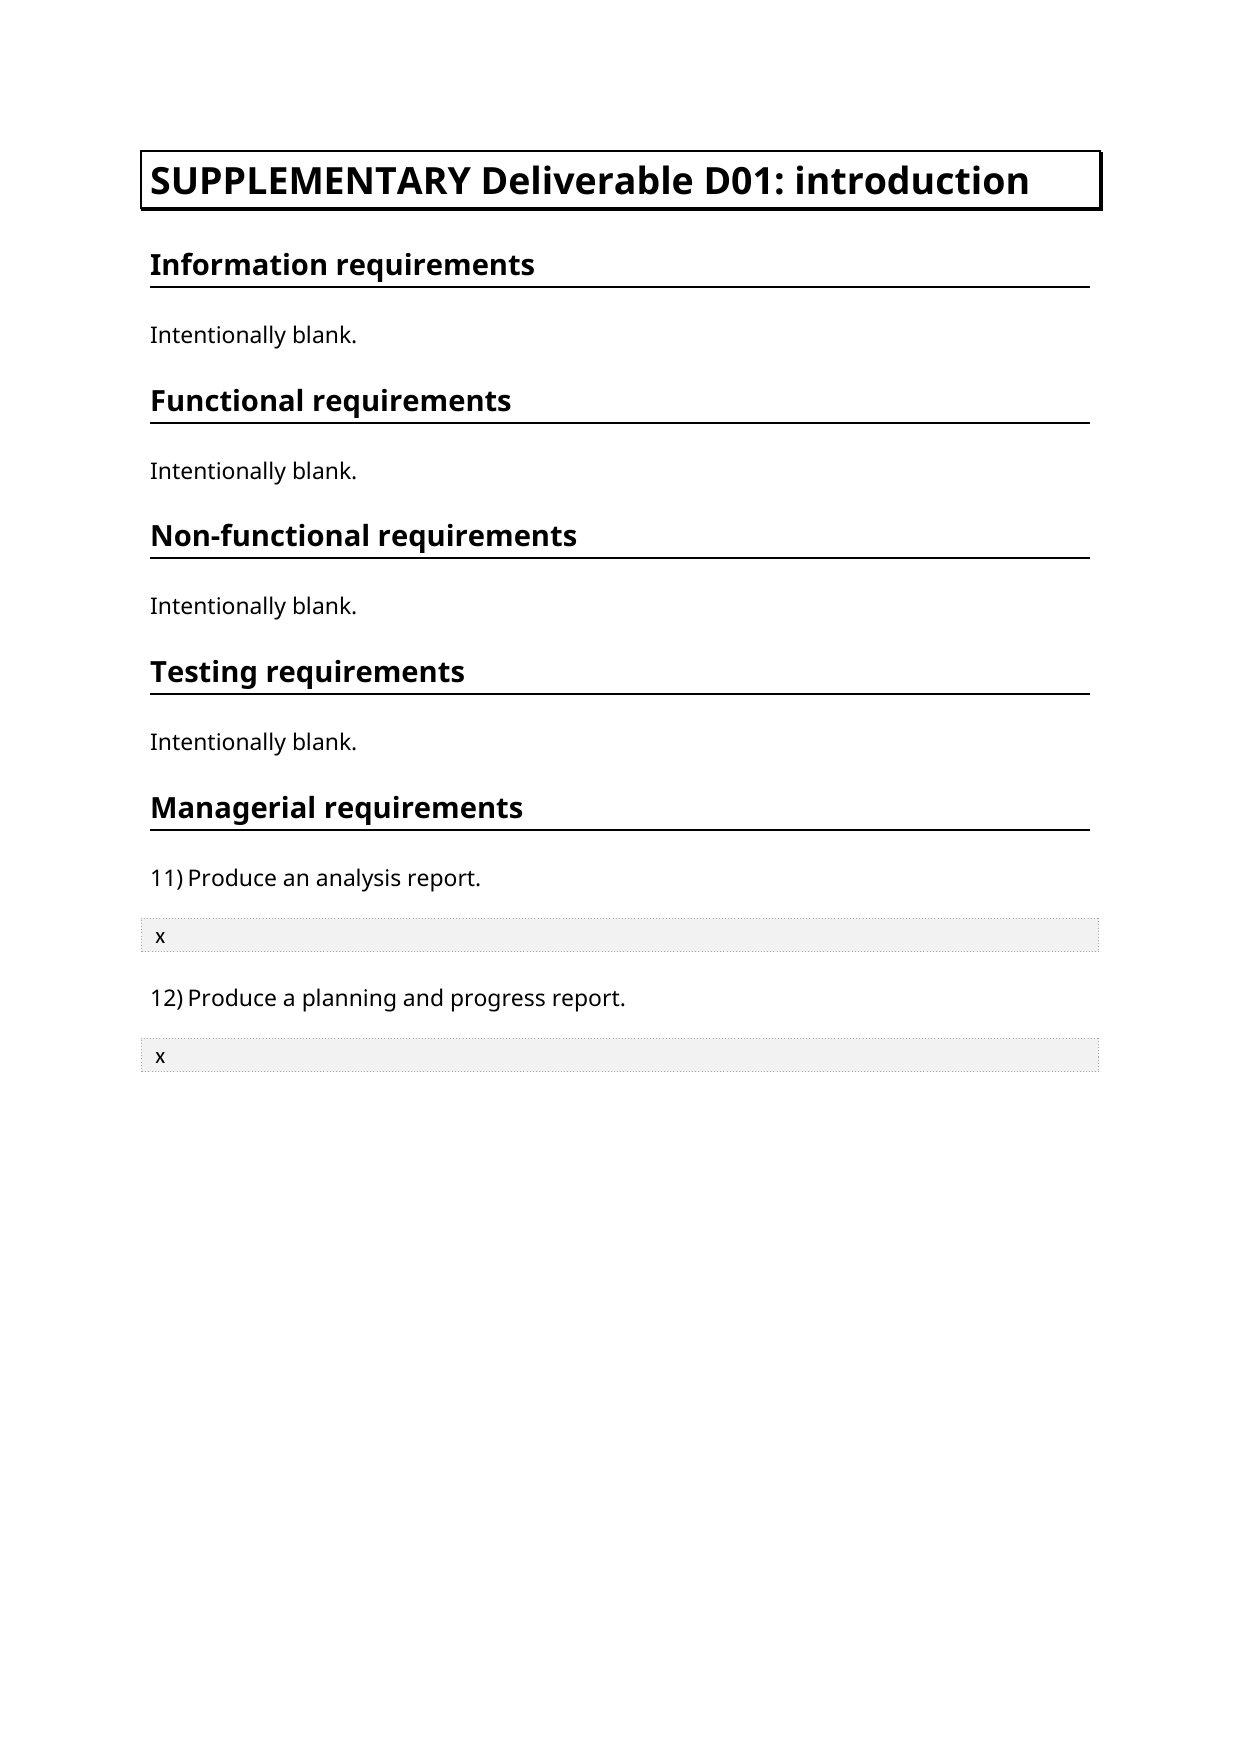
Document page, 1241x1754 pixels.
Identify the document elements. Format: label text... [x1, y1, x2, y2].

subtitle Functional requirements [150, 380, 1090, 422]
subtitle Managerial requirements [150, 787, 1090, 829]
list Produce an analysis report. [150, 862, 1090, 893]
list Produce a planning and progress report. [150, 981, 1090, 1013]
text Intentionally blank. [150, 590, 1090, 622]
text Intentionally blank. [150, 454, 1090, 486]
subtitle Information requirements [150, 244, 1090, 286]
subtitle SUPPLEMENTARY Deliverable D01: introduction [142, 152, 1099, 207]
text Intentionally blank. [150, 319, 1090, 350]
subtitle Testing requirements [150, 651, 1090, 693]
text Intentionally blank. [150, 726, 1090, 757]
subtitle Non-functional requirements [150, 516, 1090, 557]
